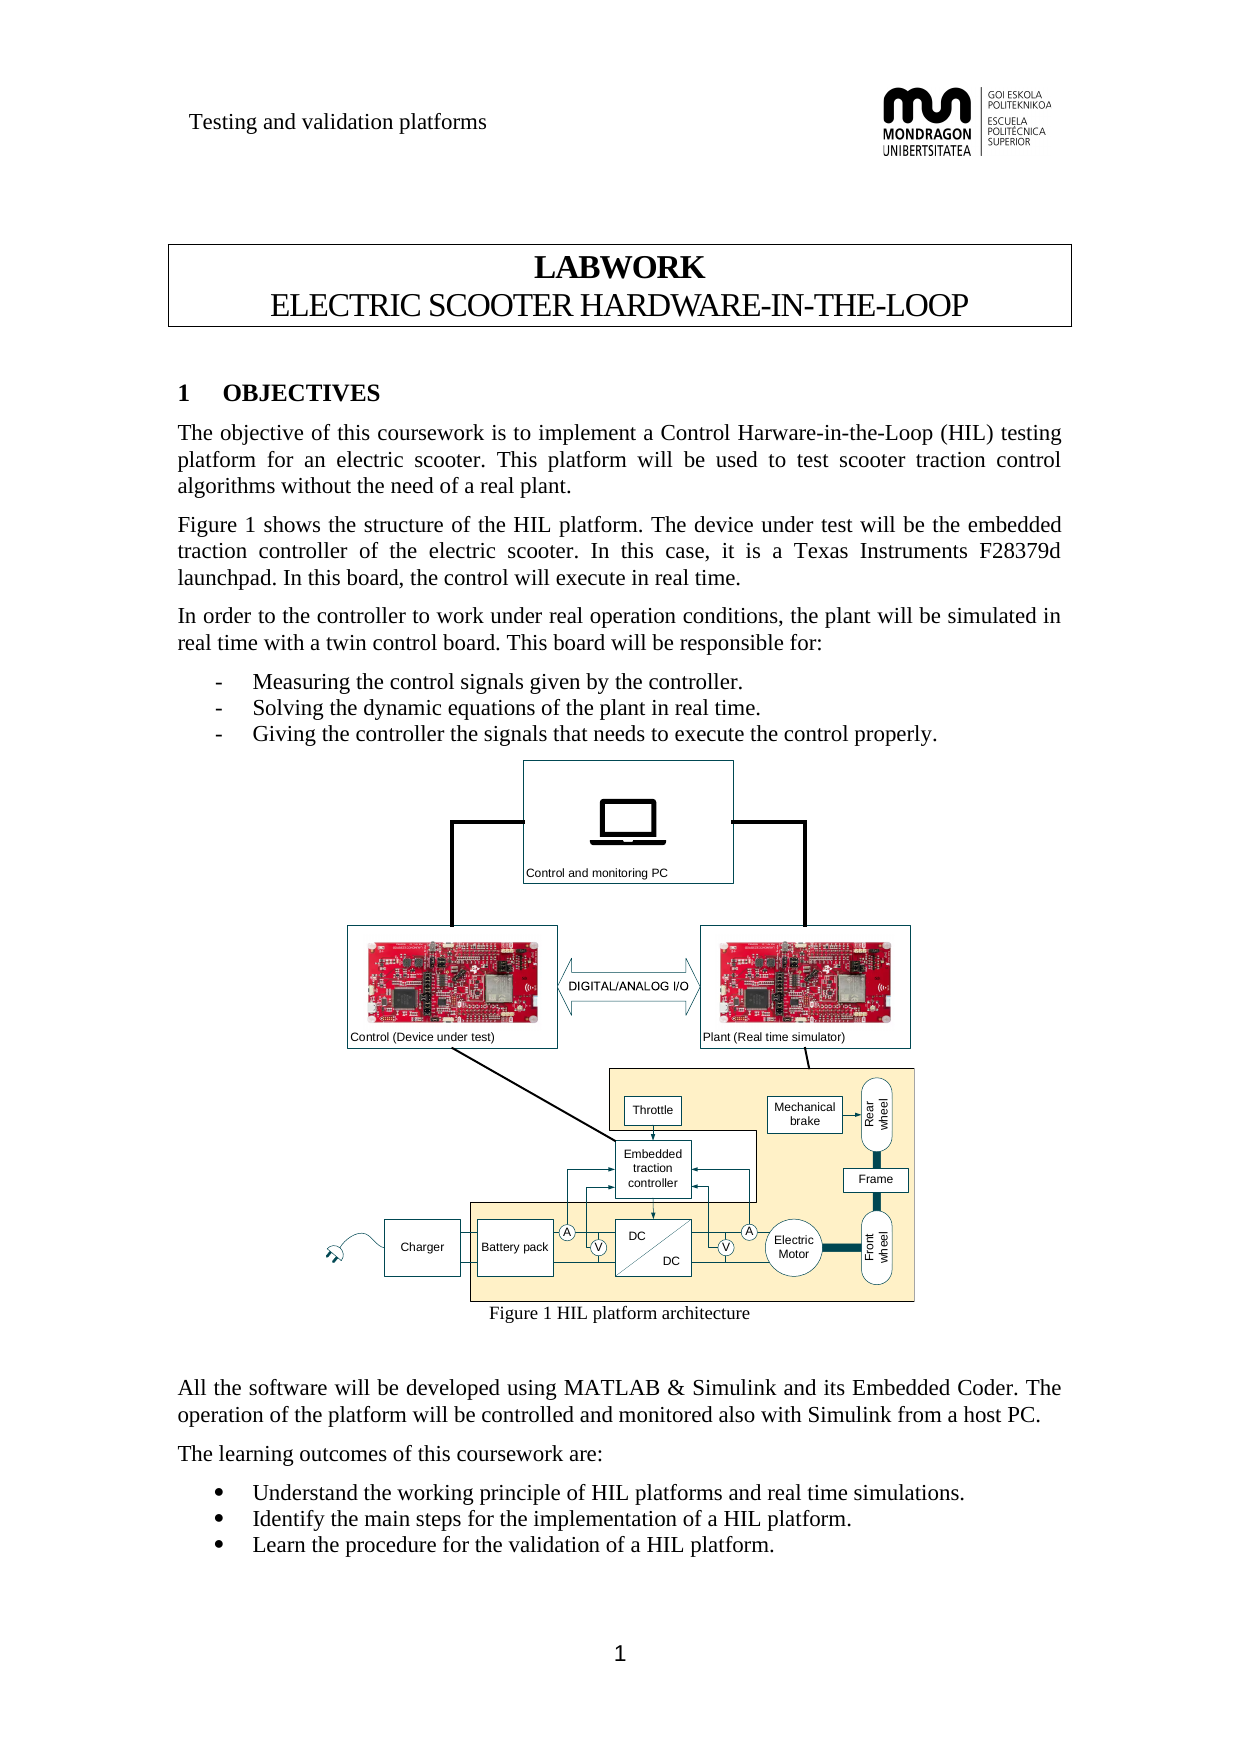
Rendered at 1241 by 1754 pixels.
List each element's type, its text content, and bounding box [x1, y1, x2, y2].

text The objective of this coursework is to implement a Control Harware-in-the-Loop (HIL) testing platform for an electric scooter. This platform will be used to test scooter traction control algorithms without the need of a real plant. [177, 419, 1063, 498]
list Learn the procedure for the validation of a HIL platform. [215, 1531, 1063, 1558]
text The learning outcomes of this coursework are: [177, 1440, 1063, 1466]
list Solving the dynamic equations of the plant in real time. [215, 694, 1063, 721]
list Giving the controller the signals that needs to execute the control properly. [215, 721, 1063, 747]
text All the software will be developed using MATLAB & Simulink and its Embedded Coder. The operation of the platform will be controlled and monitored also with Simulink from a host PC. [177, 1374, 1063, 1427]
list Understand the working principle of HIL platforms and real time simulations. [215, 1478, 1063, 1505]
subtitle OBJECTIVES [177, 378, 1063, 407]
list Measuring the control signals given by the controller. [215, 668, 1063, 694]
text Figure 1 shows the structure of the HIL platform. The device under test will be the embedded traction controller of the electric scooter. In this case, it is a Texas Instruments F28379d launchpad. In this board, the control will execute in real time. [177, 511, 1063, 590]
text In order to the controller to work under real operation conditions, the plant will be simulated in real time with a twin control board. This board will be responsible for: [177, 603, 1063, 655]
picture [883, 87, 1052, 156]
list Identify the main steps for the implementation of a HIL platform. [215, 1505, 1063, 1531]
title ELECTRIC SCOOTER HARDWARE-IN-THE-LOOP [169, 282, 1071, 326]
title LABWORK [169, 245, 1071, 282]
